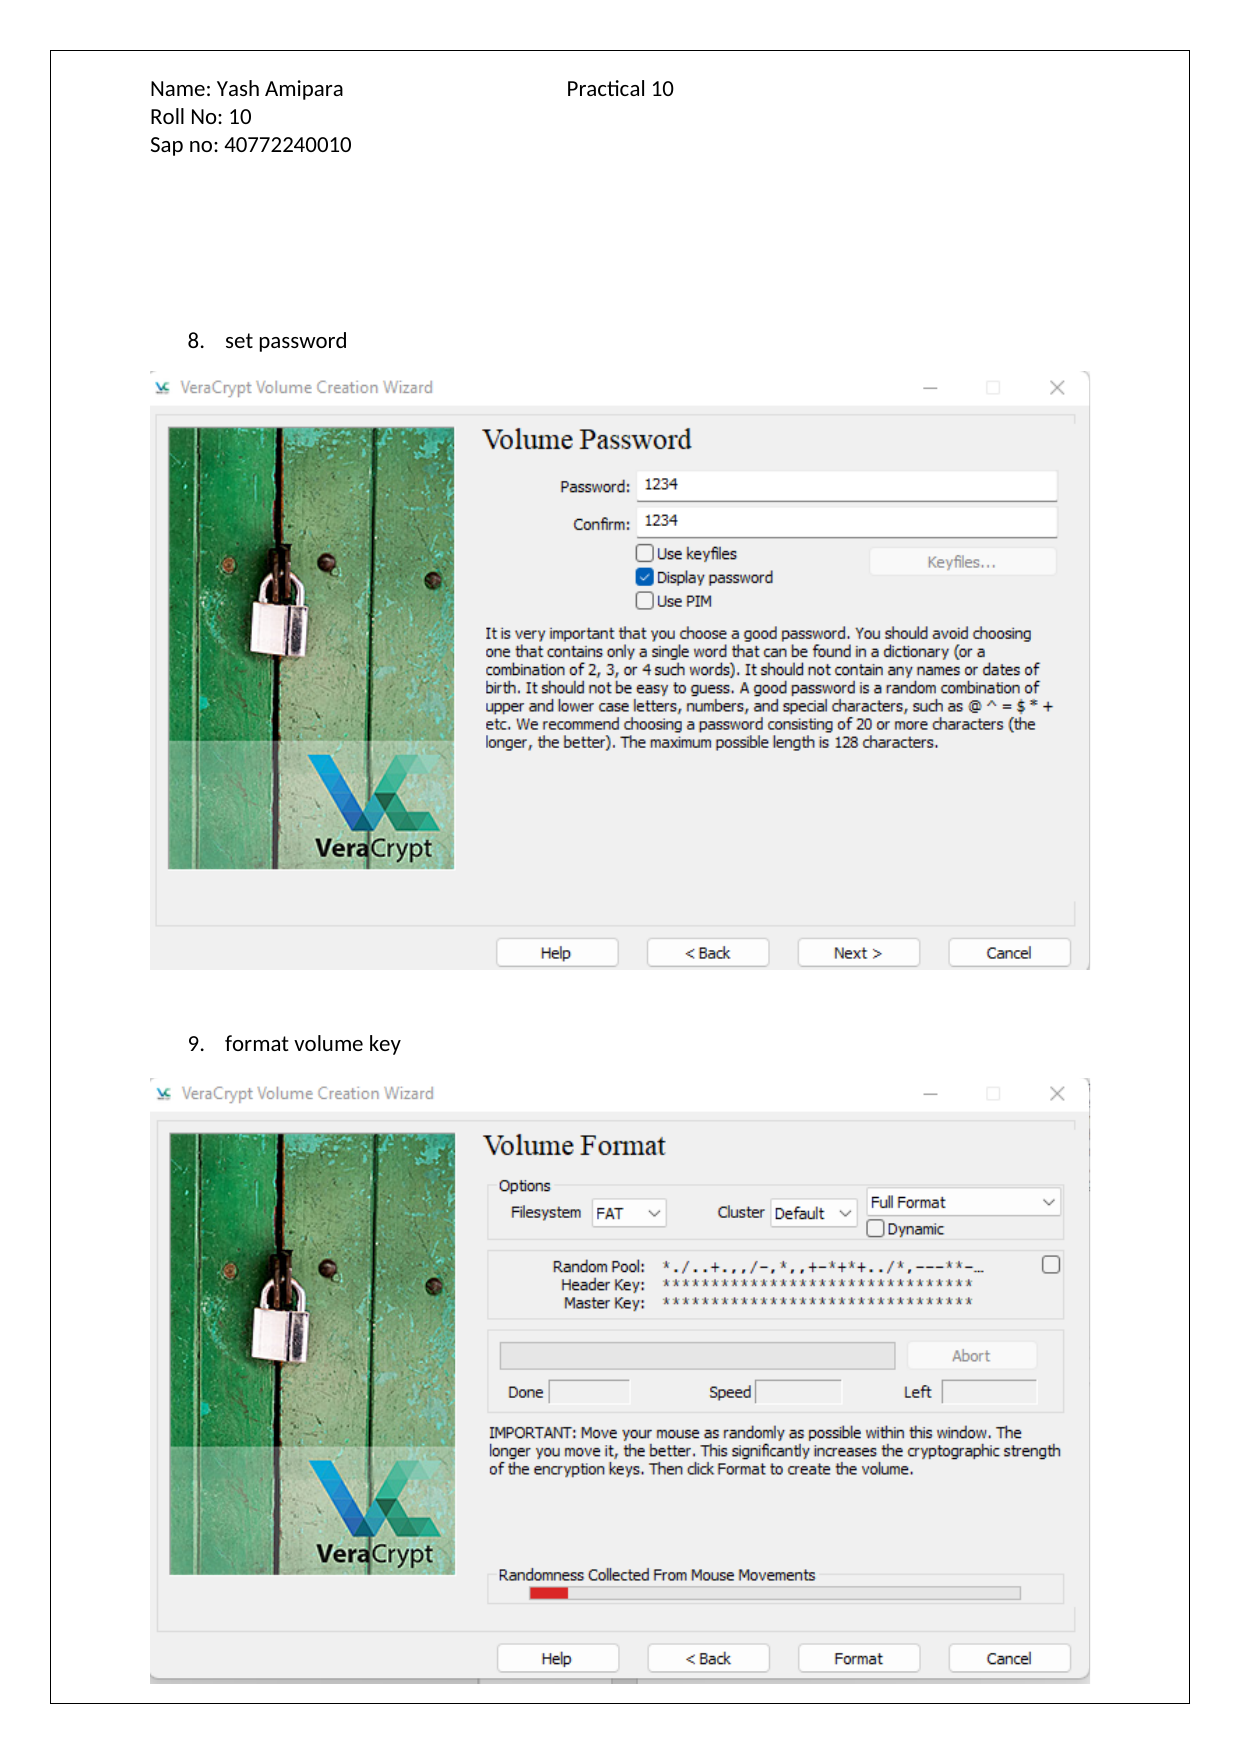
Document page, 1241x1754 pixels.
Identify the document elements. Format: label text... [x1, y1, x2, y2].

list set password [187, 326, 1090, 354]
picture [150, 371, 1091, 970]
list format volume key [187, 1029, 1090, 1058]
picture [150, 1078, 1091, 1684]
